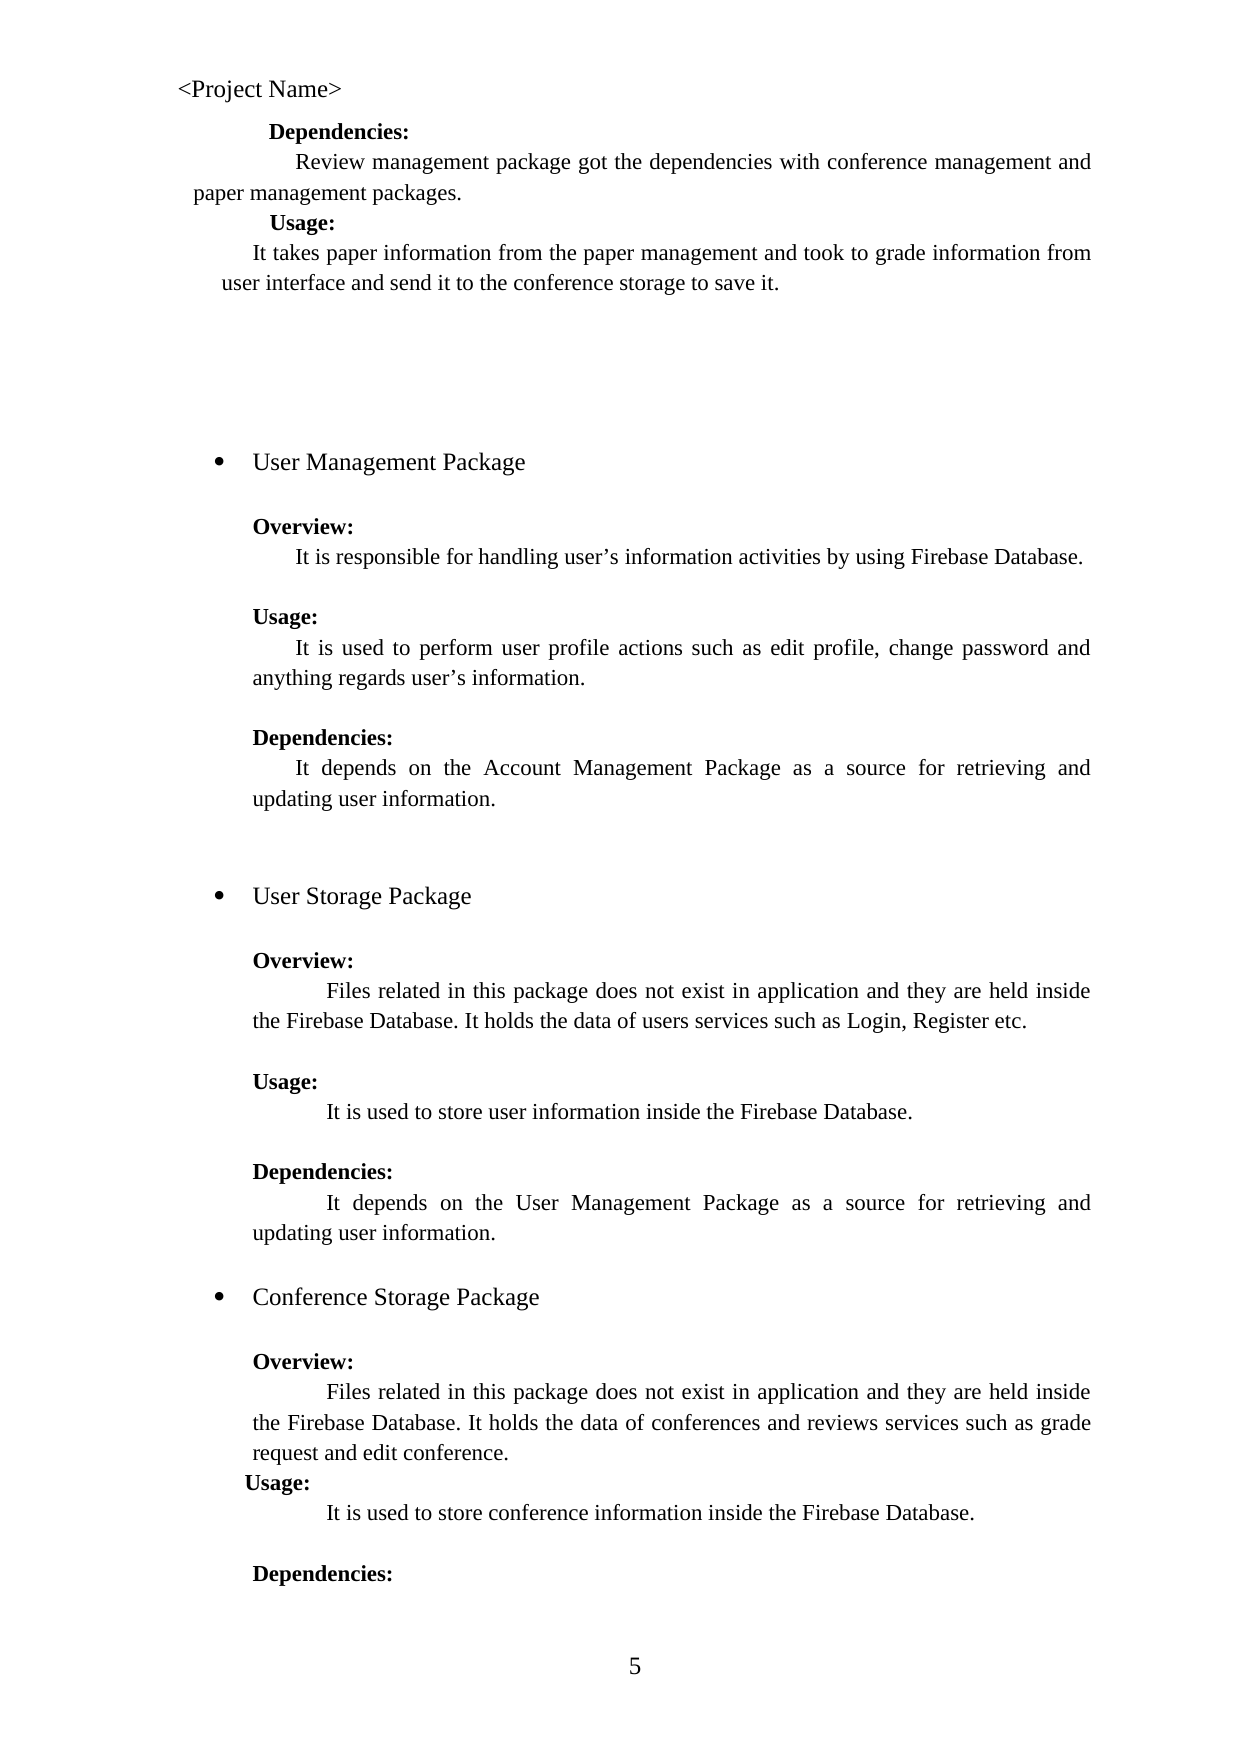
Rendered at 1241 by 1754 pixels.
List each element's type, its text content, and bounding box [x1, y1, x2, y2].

list Usage: [252, 603, 1093, 630]
list Files related in this package does not exist in application and they are held inside the Firebase Database. It holds the data of conferences and reviews services such as grade request and edit conference. [252, 1378, 1093, 1465]
list Overview: [252, 947, 1093, 973]
text Review management package got the dependencies with conference management and paper management packages. [193, 148, 1093, 205]
list Overview: [252, 513, 1093, 539]
list Conference Storage Package [215, 1282, 1093, 1311]
list Dependencies: [252, 1559, 1093, 1586]
text Usage: [193, 209, 1093, 235]
text It takes paper information from the paper management and took to grade information from user interface and send it to the conference storage to save it. [221, 239, 1093, 296]
list Overview: [252, 1348, 1093, 1374]
list Usage: [221, 1469, 1093, 1495]
list It is responsible for handling user’s information activities by using Firebase Database. [252, 543, 1093, 569]
list Files related in this package does not exist in application and they are held inside the Firebase Database. It holds the data of users services such as Login, Register etc. [252, 977, 1093, 1034]
list Dependencies: [252, 1158, 1093, 1185]
list It is used to store user information inside the Firebase Database. [252, 1098, 1093, 1124]
list It depends on the Account Management Package as a source for retrieving and updating user information. [252, 754, 1093, 811]
list Dependencies: [252, 724, 1093, 751]
list Usage: [252, 1068, 1093, 1094]
list User Management Package [215, 447, 1093, 476]
list User Storage Package [215, 881, 1093, 910]
list It is used to perform user profile actions such as edit profile, change password and anything regards user’s information. [252, 634, 1093, 690]
list It depends on the User Management Package as a source for retrieving and updating user information. [252, 1189, 1093, 1245]
text Dependencies: [193, 118, 1093, 144]
list It is used to store conference information inside the Firebase Database. [252, 1499, 1093, 1526]
